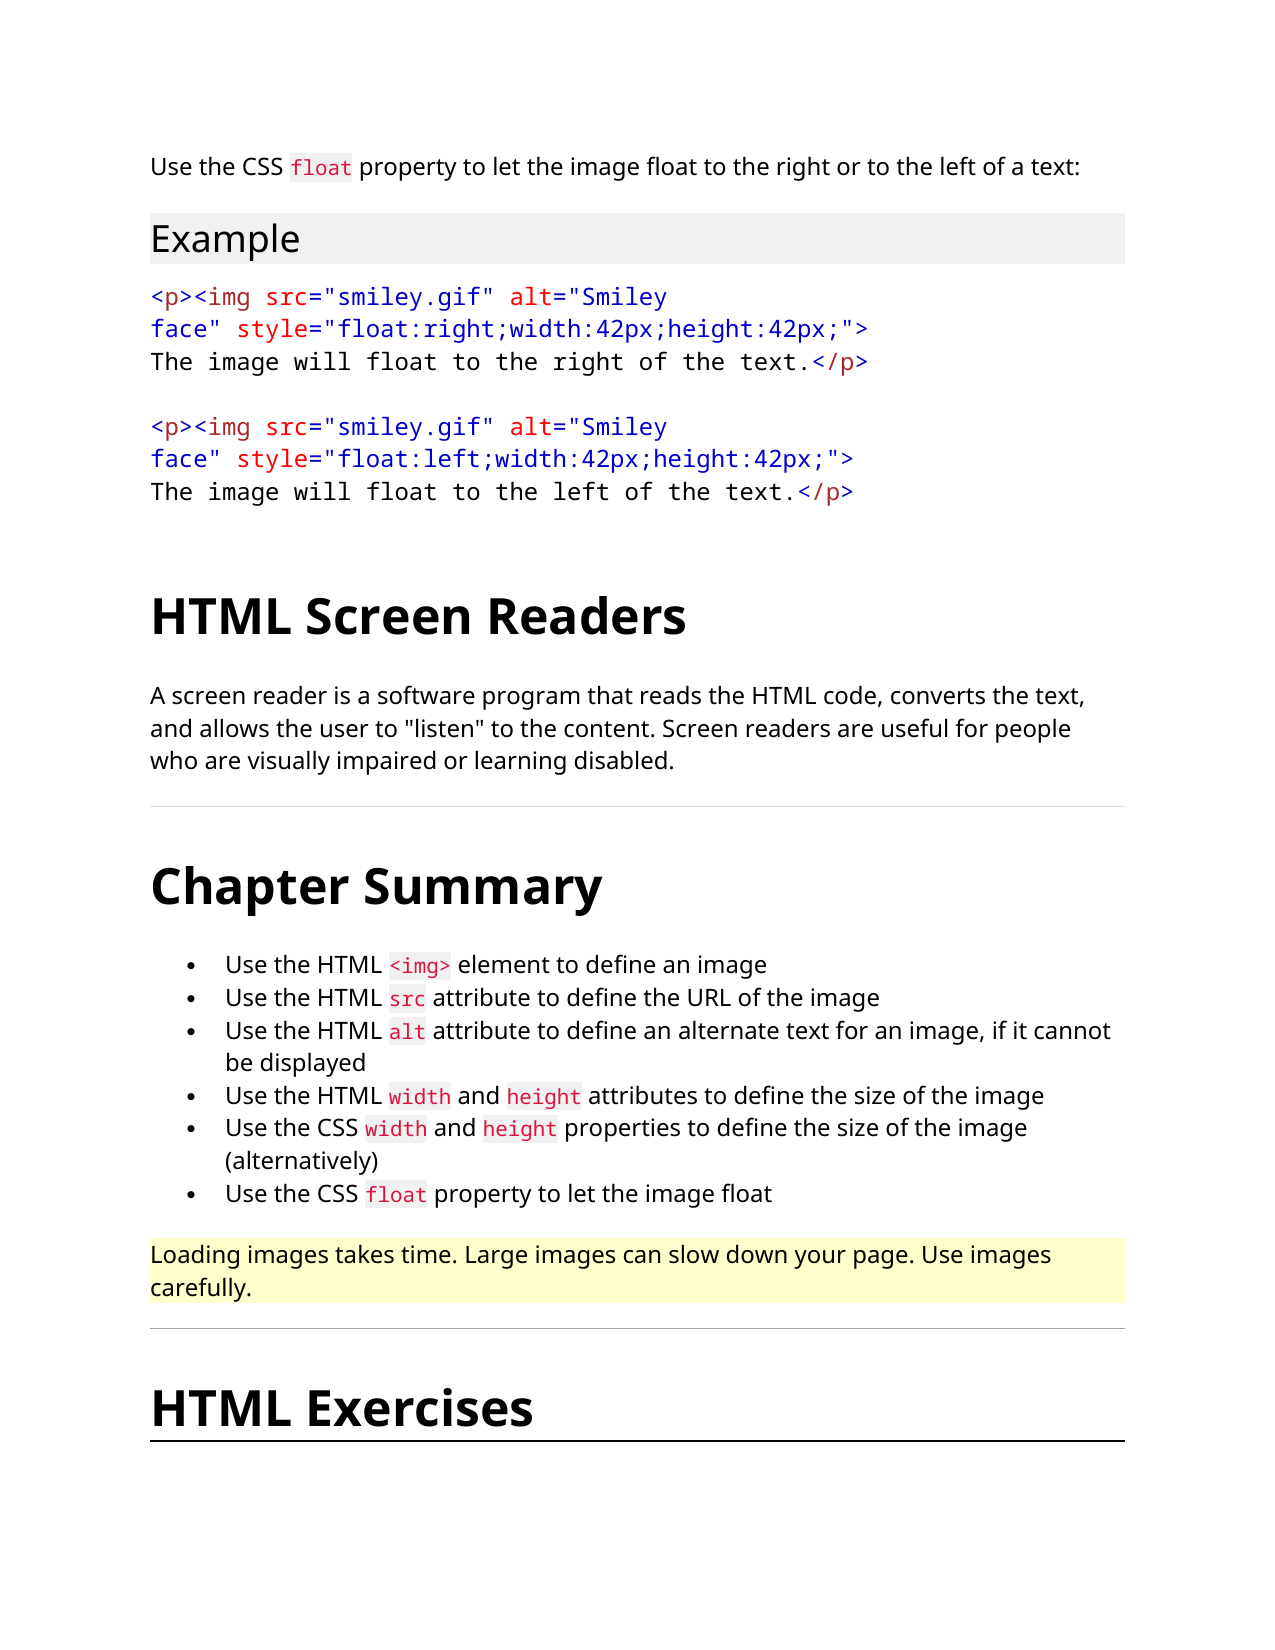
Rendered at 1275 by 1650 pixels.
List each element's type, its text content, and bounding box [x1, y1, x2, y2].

text Use the CSS float property to let the image float to the right or to the left of a text: [150, 150, 1125, 183]
text <p><img src="smiley.gif" alt="Smiley face" style="float:right;width:42px;height:42px;"> The image will float to the right of the text.</p> <p><img src="smiley.gif" alt="Smiley face" style="float:left;width:42px;height:42px;"> The image will float to the left of the text.</p> [150, 279, 1125, 507]
text Loading images takes time. Large images can slow down your page. Use images carefully. [150, 1238, 1125, 1303]
list Use the HTML width and height attributes to define the size of the image [187, 1079, 1125, 1111]
list Use the HTML alt attribute to define an alternate text for an image, if it cannot be displayed [187, 1013, 1125, 1079]
subtitle HTML Screen Readers [150, 581, 1125, 649]
subtitle Chapter Summary [150, 851, 1125, 919]
list Use the CSS float property to let the image float [187, 1176, 1125, 1209]
list Use the HTML <img> element to define an image [187, 948, 1125, 981]
list Use the HTML src attribute to define the URL of the image [187, 981, 1125, 1013]
list Use the CSS width and height properties to define the size of the image (alternatively) [187, 1111, 1125, 1176]
subtitle HTML Exercises [150, 1373, 1125, 1440]
subtitle Example [150, 213, 1125, 264]
text A screen reader is a software program that reads the HTML code, converts the text, and allows the user to "listen" to the content. Screen readers are useful for people who are visually impaired or learning disabled. [150, 679, 1125, 777]
